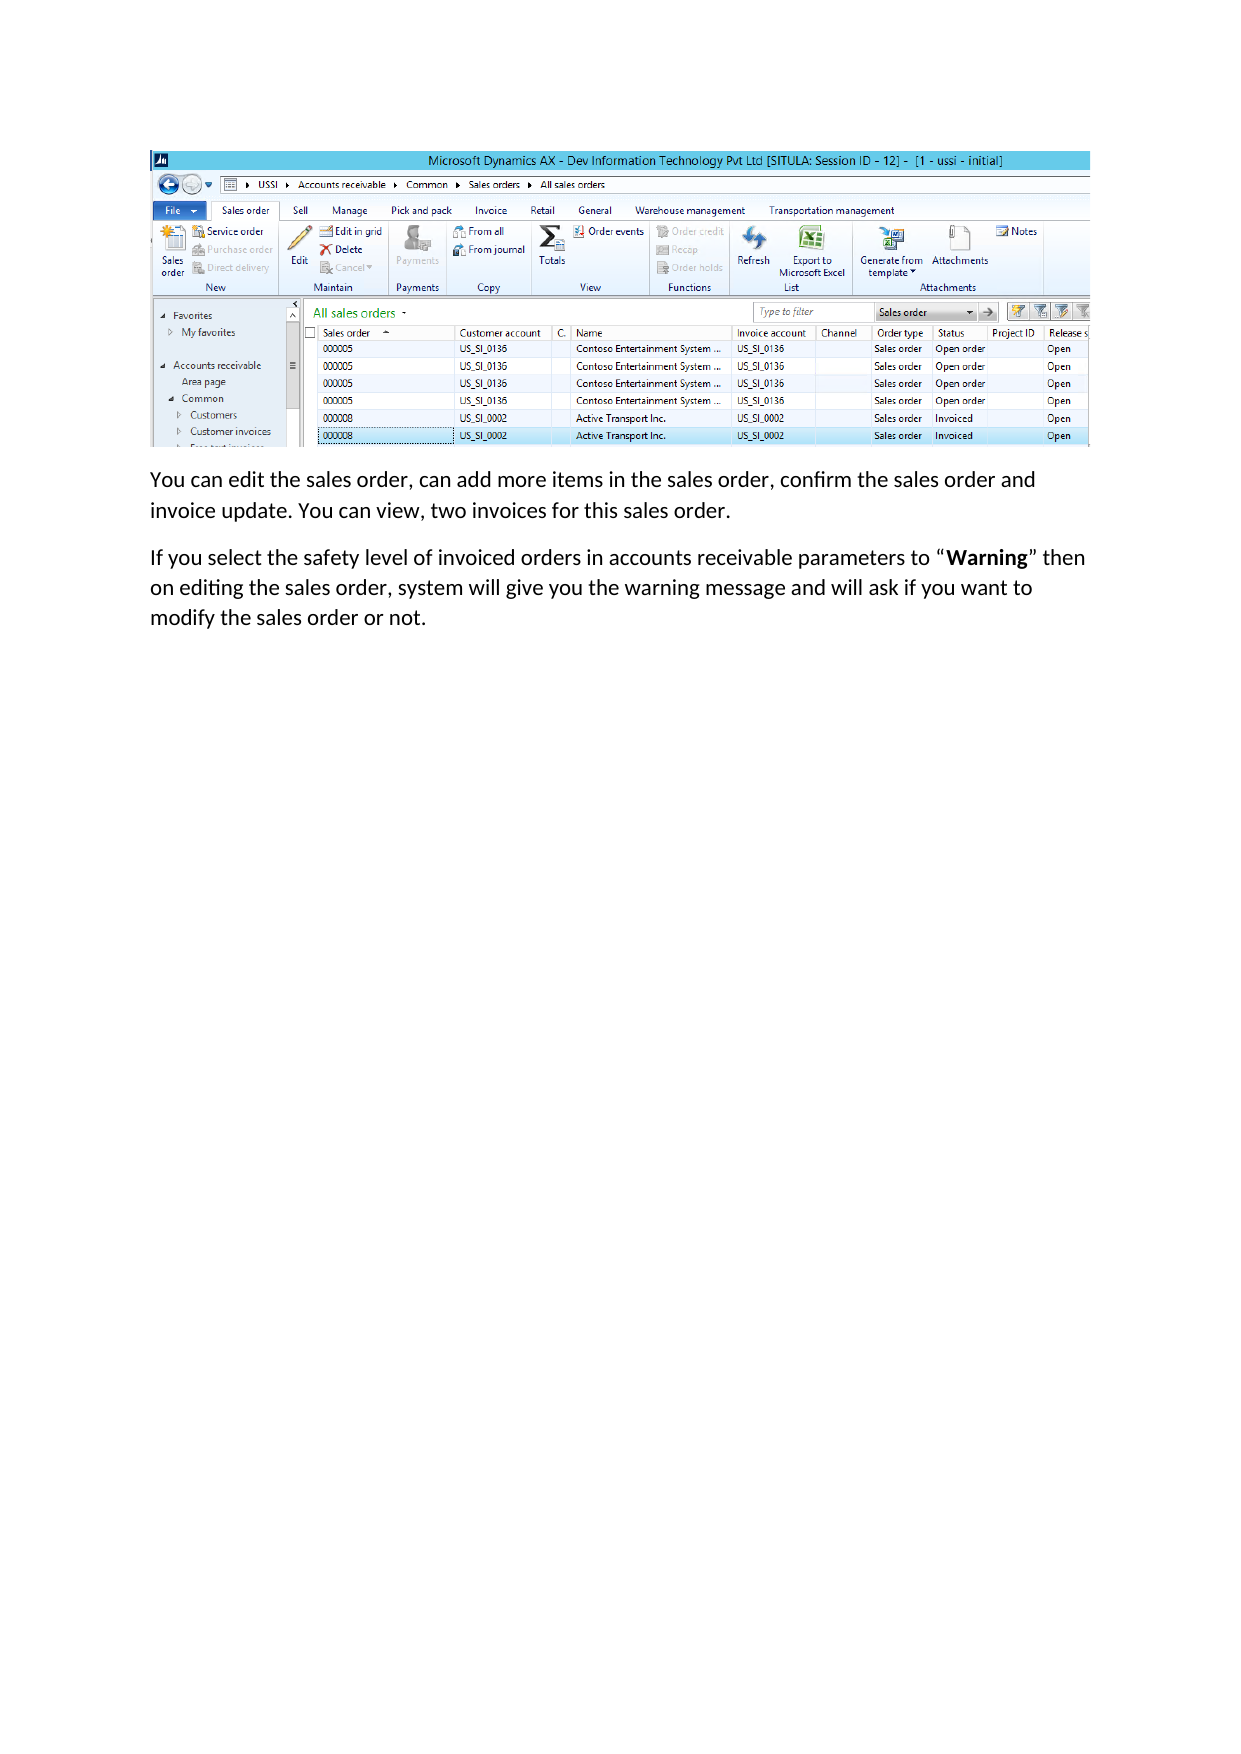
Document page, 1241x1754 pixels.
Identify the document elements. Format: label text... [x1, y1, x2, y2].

text If you select the safety level of invoiced orders in accounts receivable parameters to “Warning” then on editing the sales order, system will give you the warning message and will ask if you want to modify the sales order or not. [150, 543, 1090, 631]
text You can edit the sales order, can add more items in the sales order, confirm the sales order and invoice update. You can view, two invoices for this sales order. [150, 466, 1090, 524]
picture [150, 150, 1091, 447]
